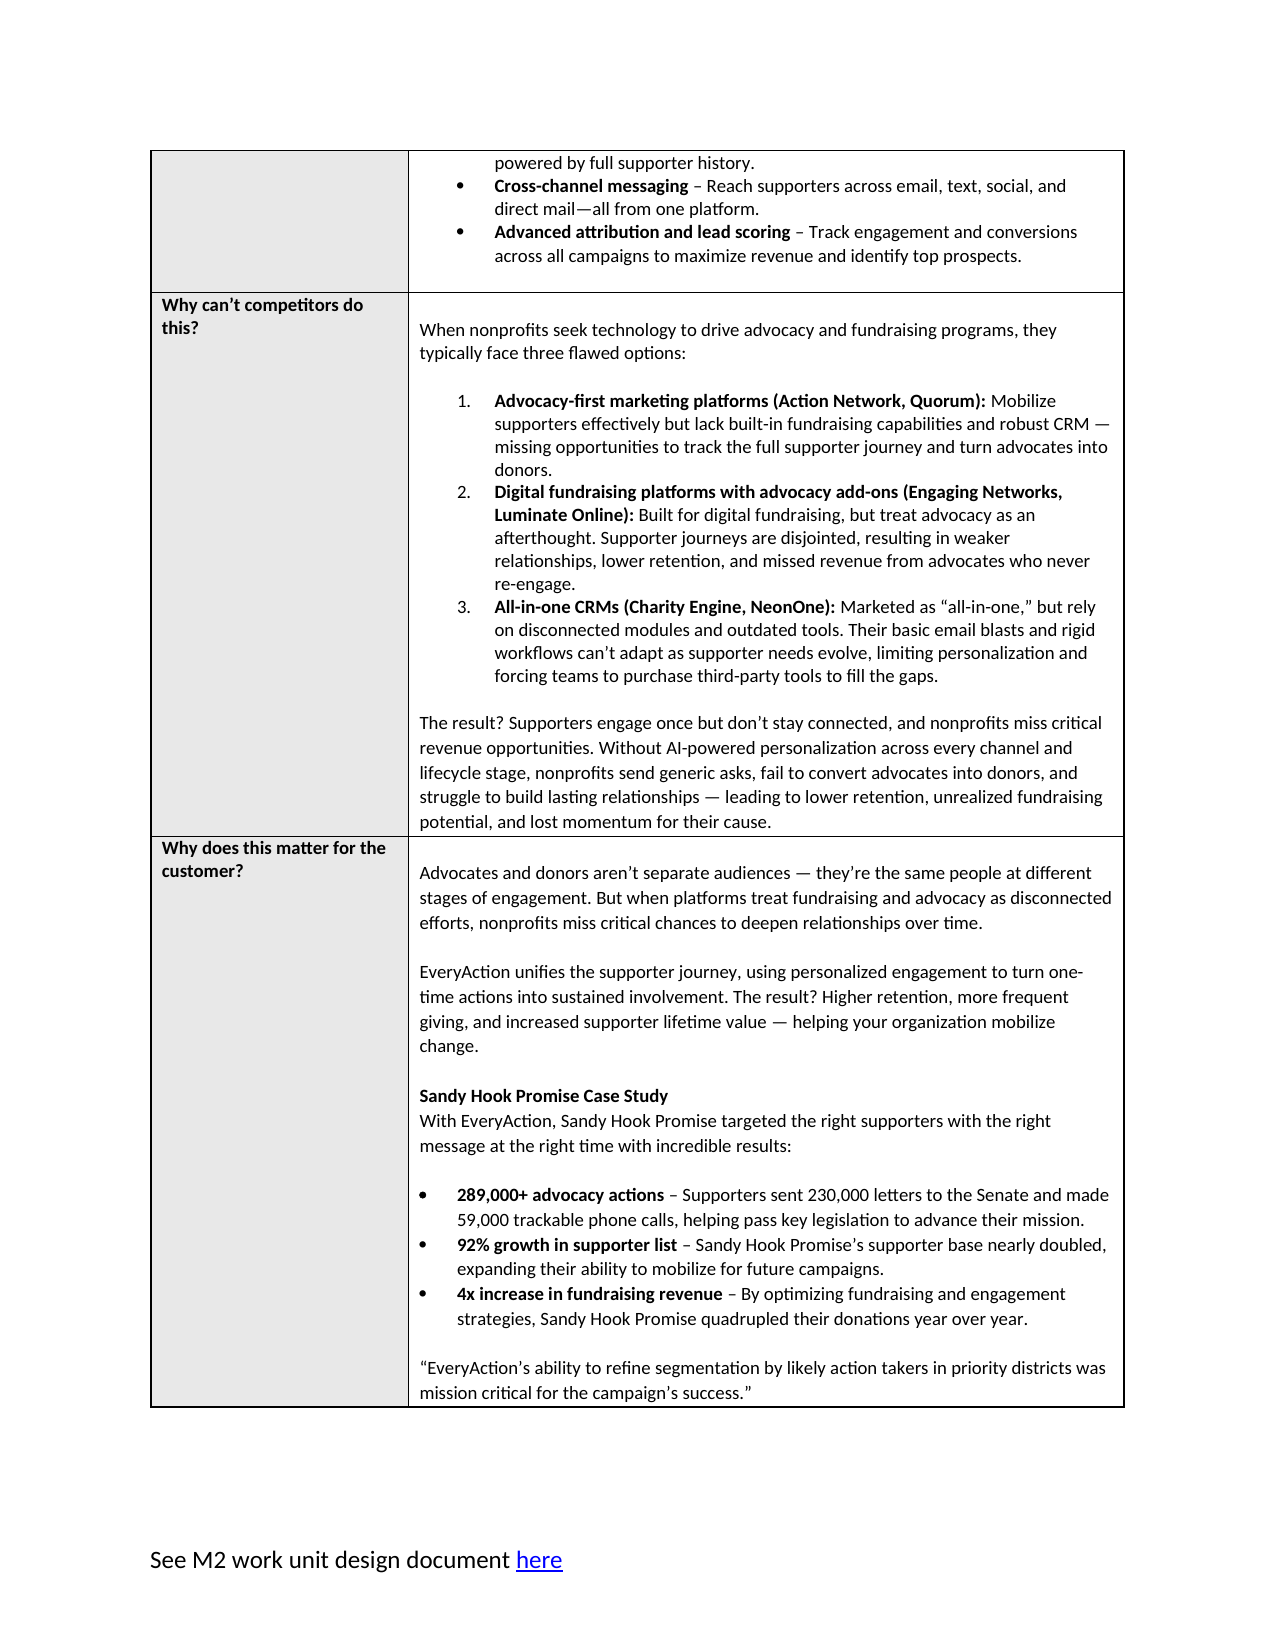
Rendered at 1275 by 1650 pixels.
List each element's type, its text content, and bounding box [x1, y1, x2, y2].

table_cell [409, 151, 1123, 292]
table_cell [152, 151, 408, 292]
table_cell Why does this matter for the customer? [152, 837, 408, 1406]
table_cell Why can’t competitors do this? [152, 293, 408, 836]
table_cell When nonprofits seek technology to drive advocacy and fundraising programs, they typically face three flawed options: Advocacy-first marketing platforms (Action Network, Quorum): Mobilize supporters effectively but lack built-in fundraising capabilities and robust CRM —missing opportunities to track the full supporter journey and turn advocates into donors. Digital fundraising platforms with advocacy add-ons (Engaging Networks, Luminate Online): Built for digital fundraising, but treat advocacy as an afterthought. Supporter journeys are disjointed, resulting in weaker relationships, lower retention, and missed revenue from advocates who never re-engage. All-in-one CRMs (Charity Engine, NeonOne): Marketed as “all-in-one,” but rely on disconnected modules and outdated tools. Their basic email blasts and rigid workflows can’t adapt as supporter needs evolve, limiting personalization and forcing teams to purchase third-party tools to fill the gaps. The result? Supporters engage once but don’t stay connected, and nonprofits miss critical revenue opportunities. Without AI-powered personalization across every channel and lifecycle stage, nonprofits send generic asks, fail to convert advocates into donors, and struggle to build lasting relationships — leading to lower retention, unrealized fundraising potential, and lost momentum for their cause. [409, 293, 1123, 836]
table_cell Advocates and donors aren’t separate audiences — they’re the same people at different stages of engagement. But when platforms treat fundraising and advocacy as disconnected efforts, nonprofits miss critical chances to deepen relationships over time. EveryAction unifies the supporter journey, using personalized engagement to turn one-time actions into sustained involvement. The result? Higher retention, more frequent giving, and increased supporter lifetime value — helping your organization mobilize change. Sandy Hook Promise Case Study With EveryAction, Sandy Hook Promise targeted the right supporters with the right message at the right time with incredible results: 289,000+ advocacy actions – Supporters sent 230,000 letters to the Senate and made 59,000 trackable phone calls, helping pass key legislation to advance their mission. 92% growth in supporter list – Sandy Hook Promise’s supporter base nearly doubled, expanding their ability to mobilize for future campaigns. 4x increase in fundraising revenue – By optimizing fundraising and engagement strategies, Sandy Hook Promise quadrupled their donations year over year. “EveryAction’s ability to refine segmentation by likely action takers in priority districts was mission critical for the campaign’s success.” [409, 837, 1123, 1406]
